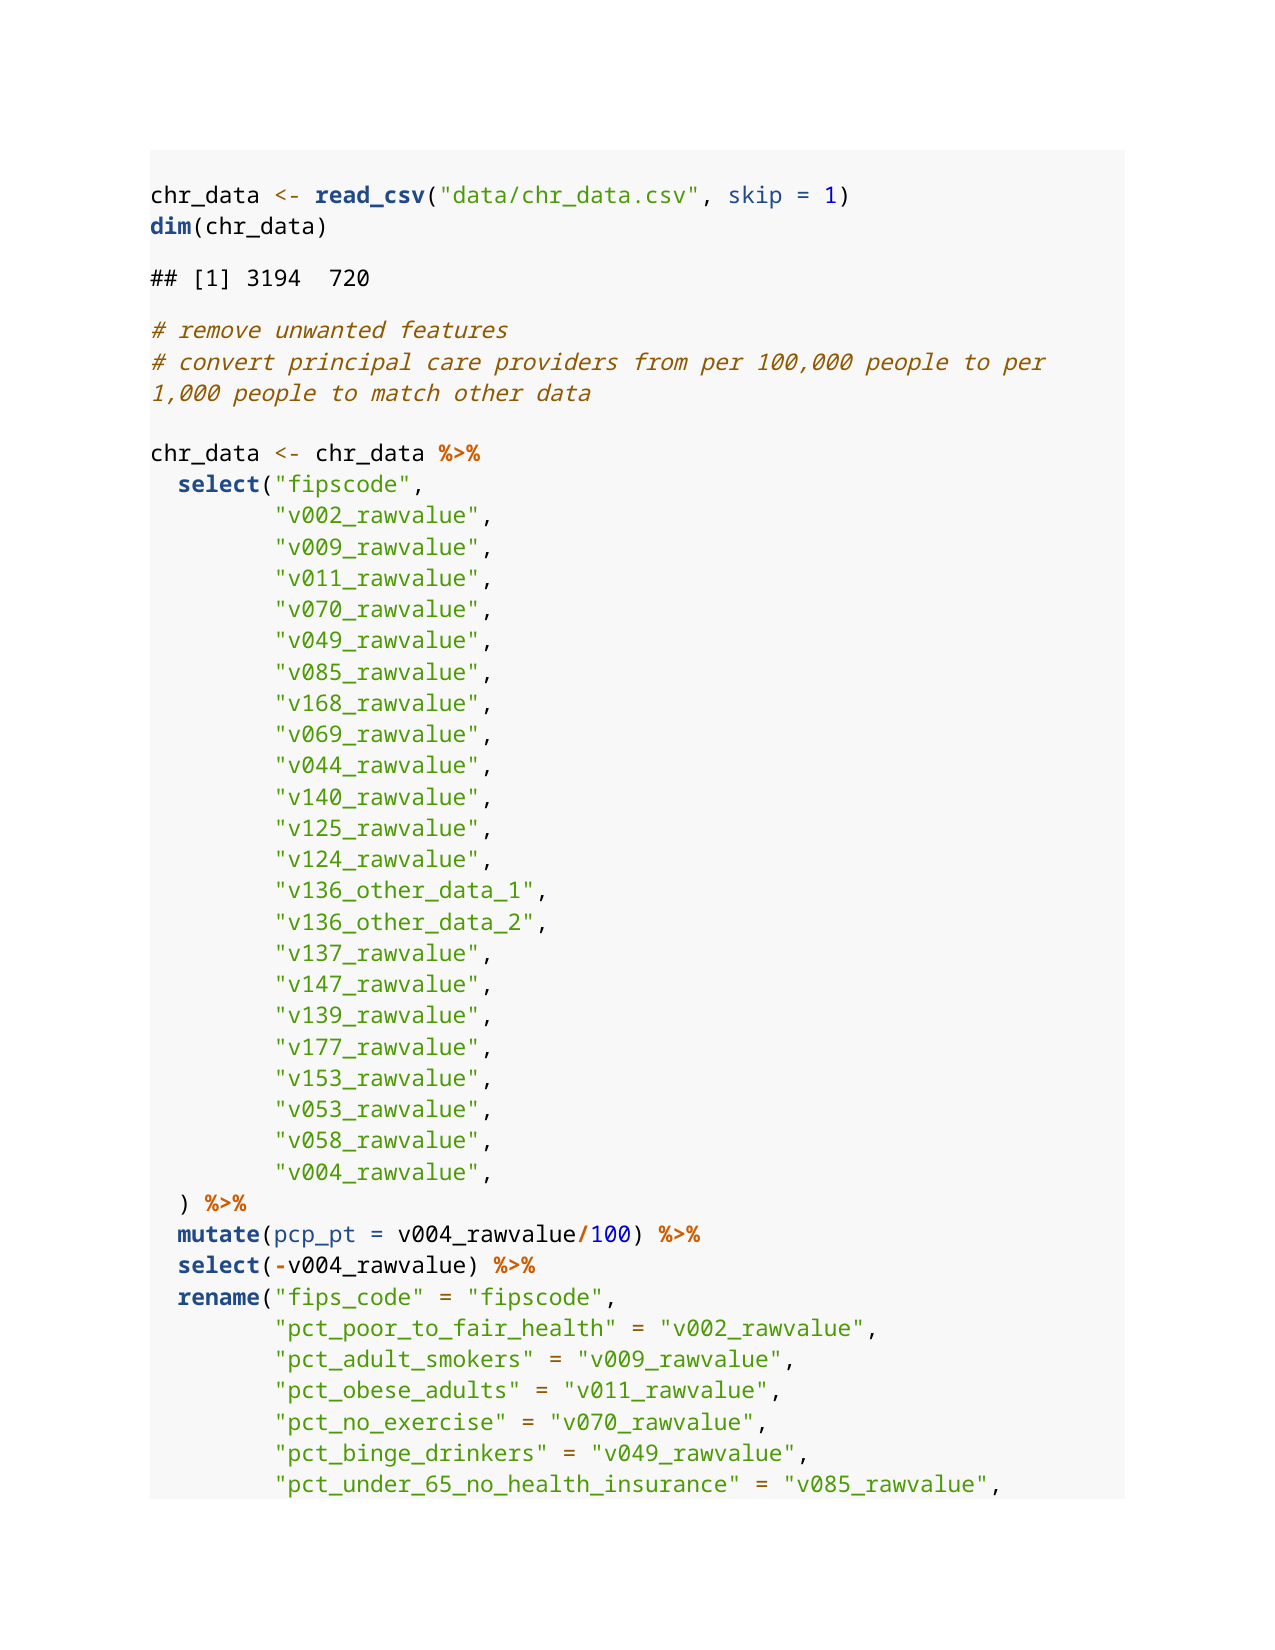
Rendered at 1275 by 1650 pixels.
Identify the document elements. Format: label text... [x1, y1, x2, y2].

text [150, 314, 1125, 1499]
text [150, 150, 1125, 241]
text ## [1] 3194 720 [150, 262, 1125, 293]
